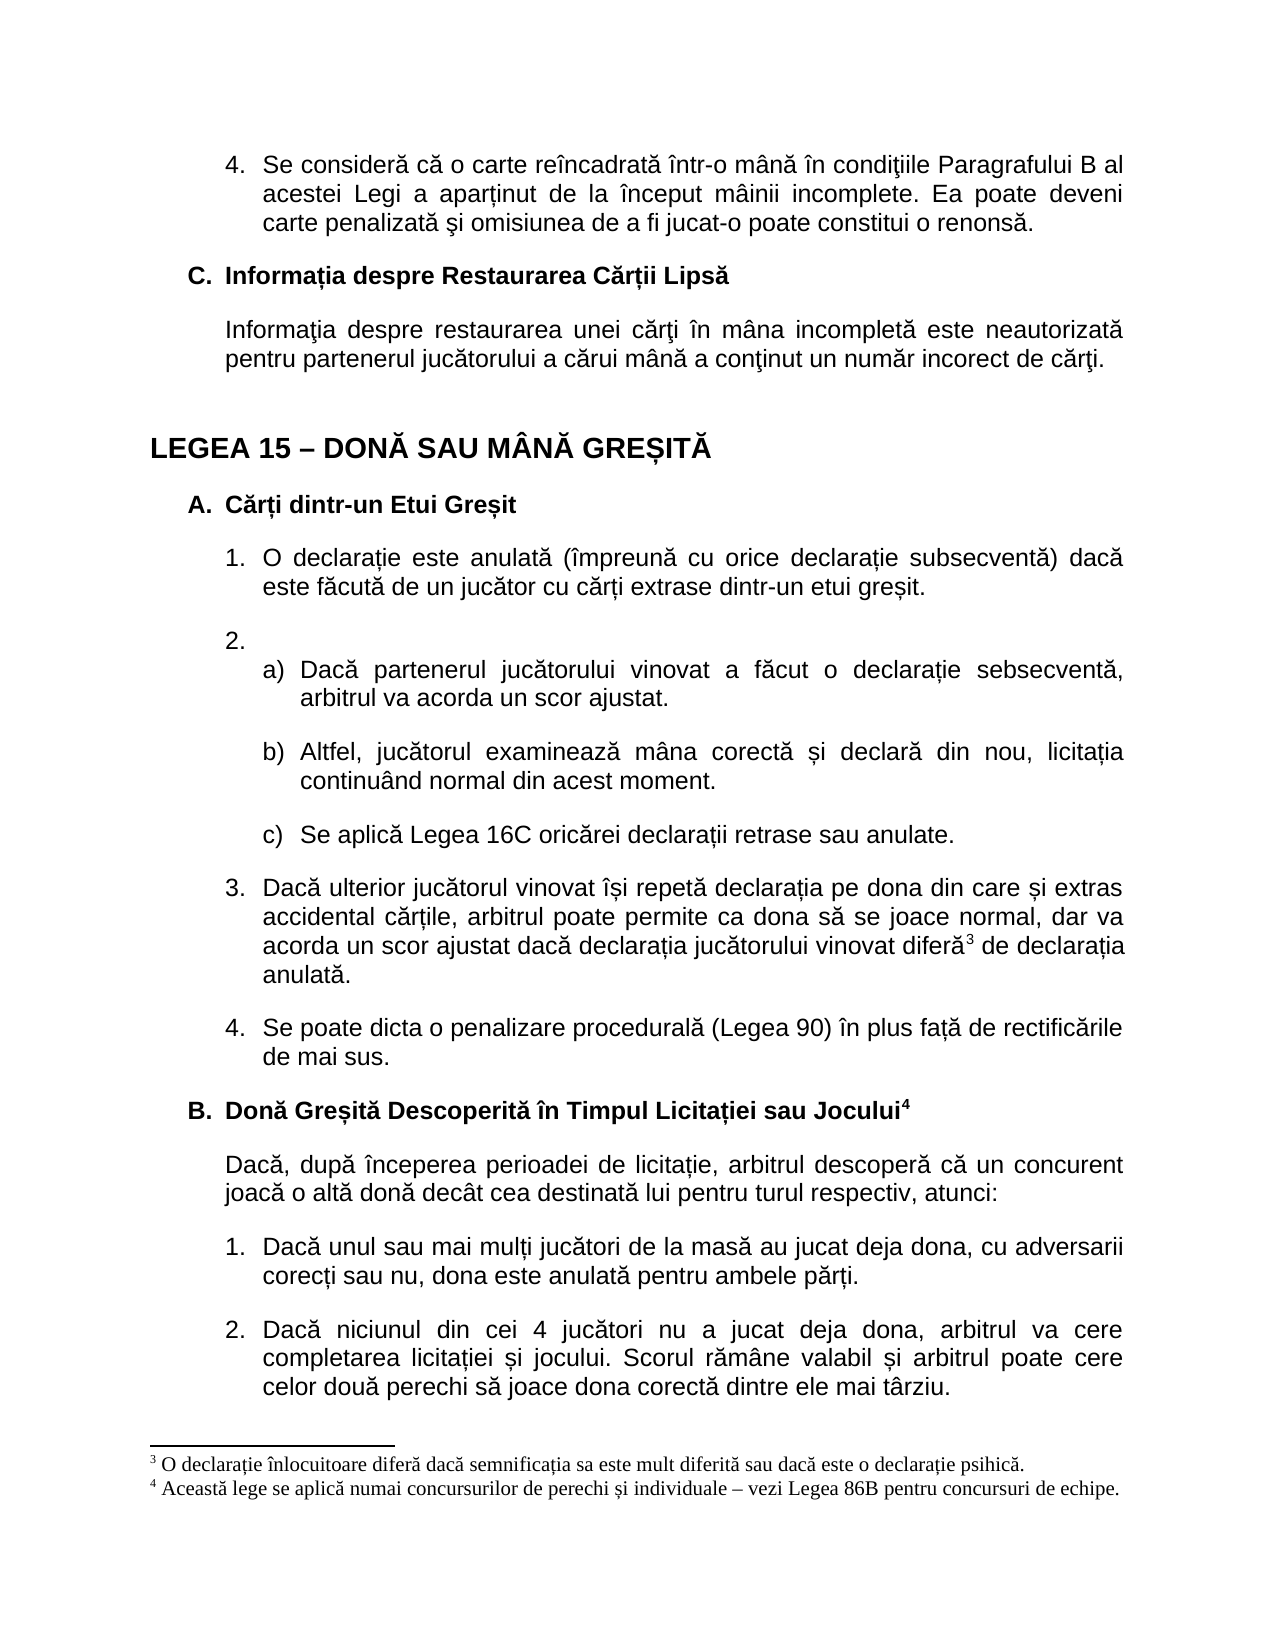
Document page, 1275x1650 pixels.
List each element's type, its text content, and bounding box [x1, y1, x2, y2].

list Dacă unul sau mai mulți jucători de la masă au jucat deja dona, cu adversarii corecți sau nu, dona este anulată pentru ambele părți. [225, 1232, 1125, 1289]
list Dacă partenerul jucătorului vinovat a făcut o declarație sebsecventă, arbitrul va acorda un scor ajustat. [262, 654, 1125, 712]
list Dacă niciunul din cei 4 jucători nu a jucat deja dona, arbitrul va cere completarea licitației și jocului. Scorul rămâne valabil și arbitrul poate cere celor două perechi să joace dona corectă dintre ele mai târziu. [225, 1314, 1125, 1401]
list Se consideră că o carte reîncadrată într-o mână în condiţiile Paragrafului B al acestei Legi a aparținut de la început mâinii incomplete. Ea poate deveni carte penalizată şi omisiunea de a fi jucat-o poate constitui o renonsă. [225, 150, 1125, 236]
list O declarație este anulată (împreună cu orice declarație subsecventă) dacă este făcută de un jucător cu cărți extrase dintr-un etui greșit. [225, 543, 1125, 601]
list Cărți dintr-un Etui Greșit [187, 489, 1125, 518]
text LEGEA 15 – DONĂ SAU MÂNĂ GREȘITĂ [150, 431, 1125, 464]
list Se aplică Legea 16C oricărei declarații retrase sau anulate. [262, 819, 1125, 848]
list Se poate dicta o penalizare procedurală (Legea 90) în plus față de rectificările de mai sus. [225, 1013, 1125, 1071]
list Donă Greșită Descoperită în Timpul Licitației sau Jocului [187, 1096, 1125, 1124]
list Altfel, jucătorul examinează mâna corectă și declară din nou, licitația continuând normal din acest moment. [262, 737, 1125, 794]
text Dacă, după începerea perioadei de licitație, arbitrul descoperă că un concurent joacă o altă donă decât cea destinată lui pentru turul respectiv, atunci: [225, 1149, 1125, 1207]
list Dacă ulterior jucătorul vinovat își repetă declarația pe dona din care și extras accidental cărțile, arbitrul poate permite ca dona să se joace normal, dar va acorda un scor ajustat dacă declarația jucătorului vinovat diferă de declarația anulată. [225, 873, 1125, 988]
list Informația despre Restaurarea Cărții Lipsă [187, 261, 1125, 290]
text Informaţia despre restaurarea unei cărţi în mâna incompletă este neautorizată pentru partenerul jucătorului a cărui mână a conţinut un număr incorect de cărţi. [225, 315, 1125, 372]
